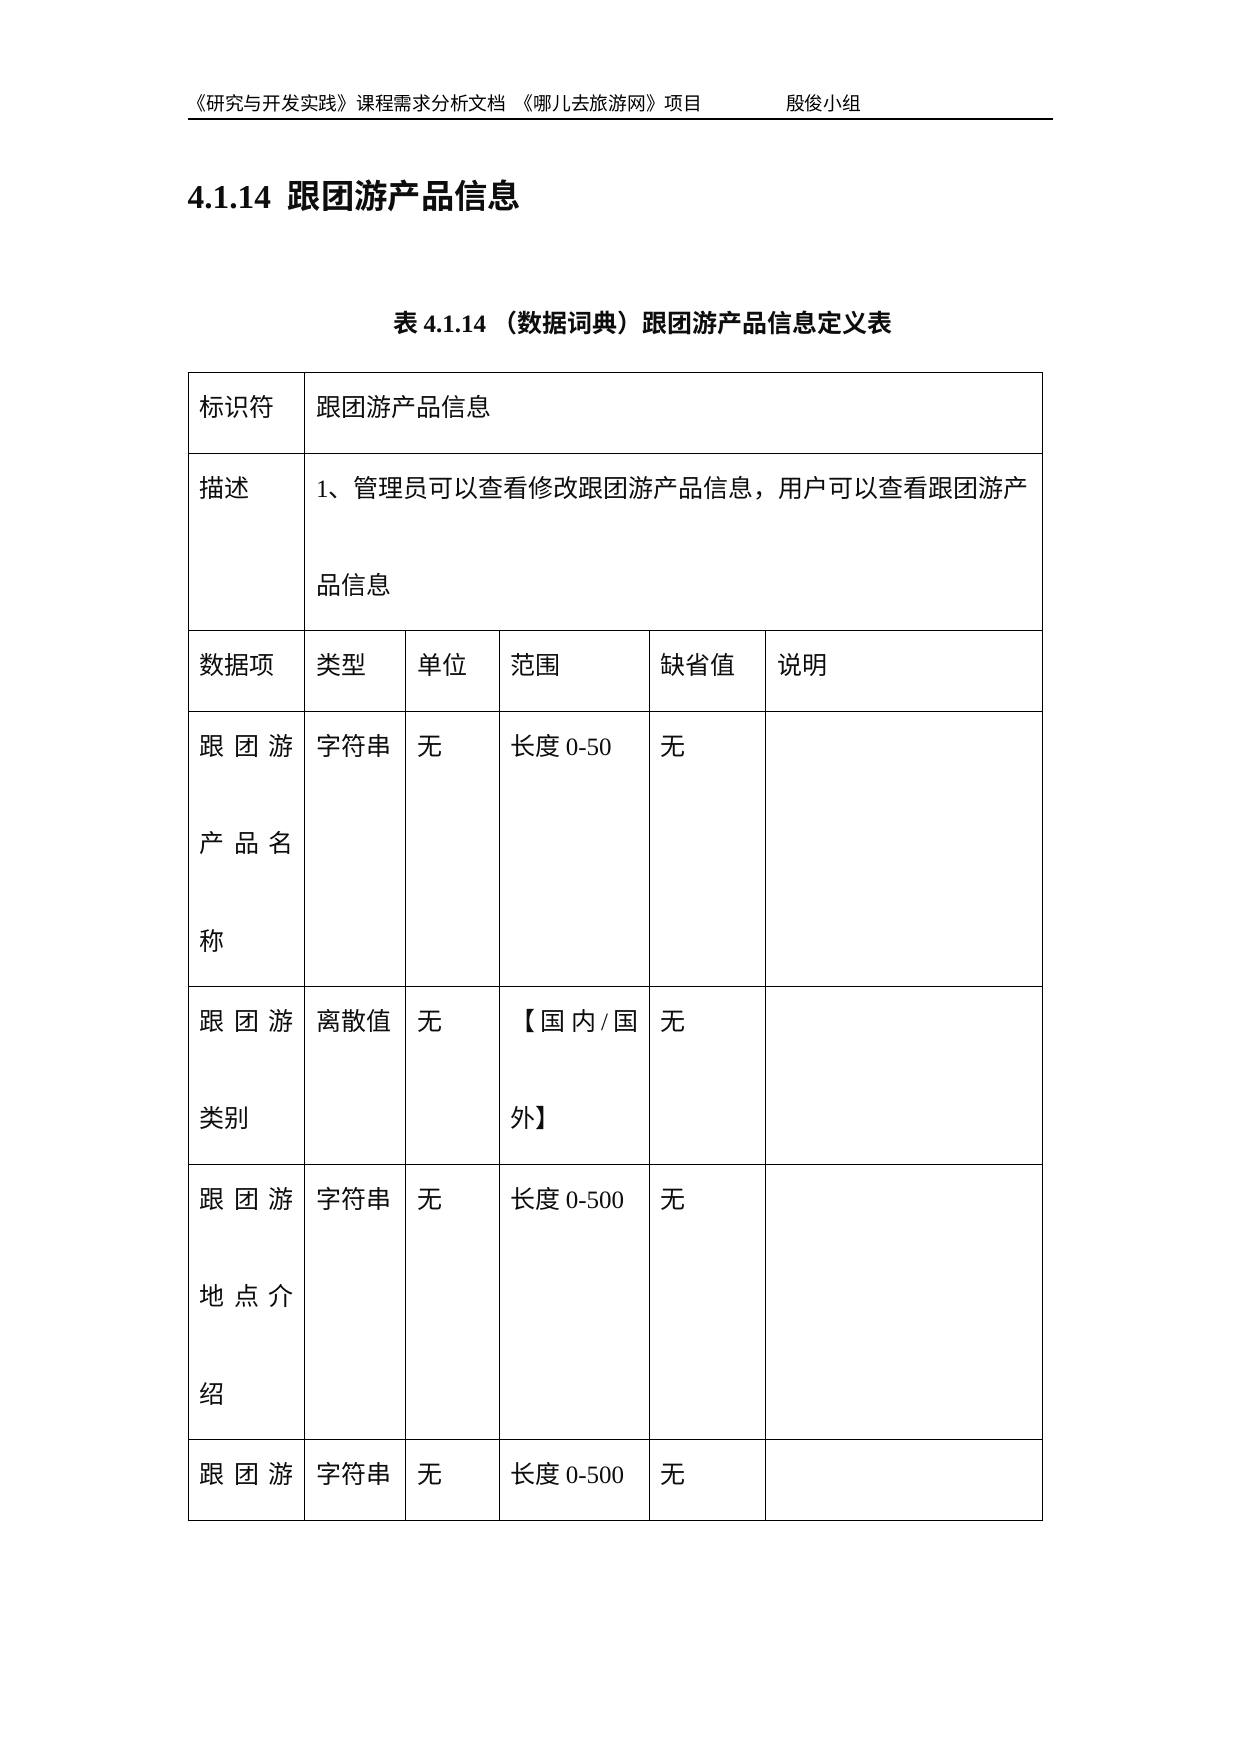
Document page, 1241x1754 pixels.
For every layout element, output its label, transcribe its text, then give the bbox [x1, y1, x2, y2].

table_cell 1、管理员可以查看修改跟团游产品信息，用户可以查看跟团游产品信息 [305, 454, 1042, 630]
table_cell 字符串 [305, 712, 405, 986]
table_cell 长度0-500 [500, 1165, 649, 1439]
table_cell [766, 987, 1042, 1164]
table_cell 长度0-500 [500, 1440, 649, 1519]
table_header 跟团游产品信息 [305, 373, 1042, 453]
table_cell 无 [406, 1440, 499, 1519]
table_cell 字符串 [305, 1440, 405, 1519]
table_cell [766, 1165, 1042, 1439]
table_cell 跟团游相关工作人员介绍 [189, 1440, 304, 1519]
table_cell 类型 [305, 631, 405, 711]
table_cell 无 [650, 987, 765, 1164]
table_cell 无 [406, 987, 499, 1164]
table_cell 单位 [406, 631, 499, 711]
text 表4.1.14 （数据词典）跟团游产品信息定义表 [232, 289, 1053, 354]
table_cell 跟团游地点介绍 [189, 1165, 304, 1439]
subtitle 4.1.14 跟团游产品信息 [187, 162, 1053, 227]
table_header 标识符 [189, 373, 304, 453]
table_cell 描述 [189, 454, 304, 630]
table_cell 【国内/国外】 [500, 987, 649, 1164]
table_cell 跟团游产品名称 [189, 712, 304, 986]
table_cell 范围 [500, 631, 649, 711]
table_cell 跟团游类别 [189, 987, 304, 1164]
table_cell 离散值 [305, 987, 405, 1164]
table_cell [766, 1440, 1042, 1519]
table_cell [766, 712, 1042, 986]
table_cell 无 [406, 712, 499, 986]
table_cell 数据项 [189, 631, 304, 711]
table_cell 说明 [766, 631, 1042, 711]
table_cell 长度0-50 [500, 712, 649, 986]
table_cell 无 [650, 712, 765, 986]
table_cell 字符串 [305, 1165, 405, 1439]
table_cell 无 [650, 1165, 765, 1439]
table_cell 缺省值 [650, 631, 765, 711]
table_cell 无 [650, 1440, 765, 1519]
table_cell 无 [406, 1165, 499, 1439]
